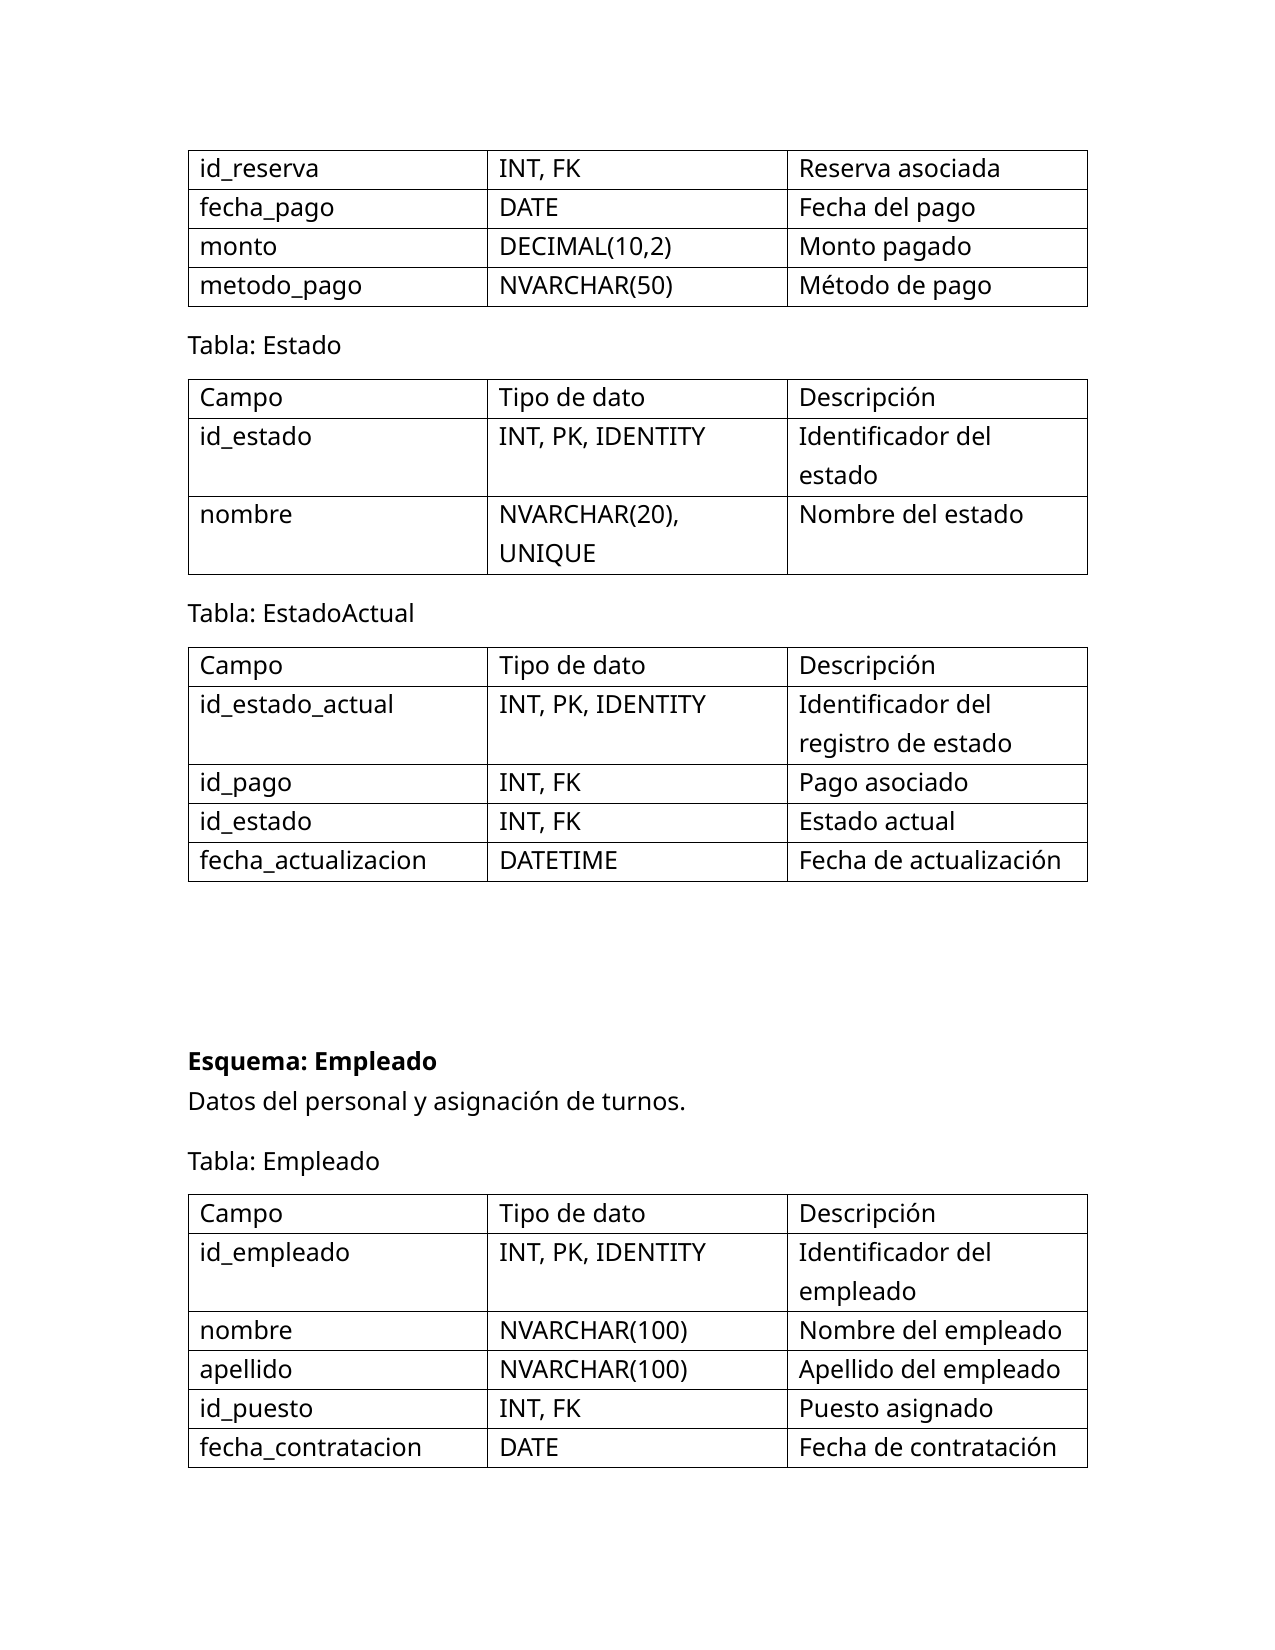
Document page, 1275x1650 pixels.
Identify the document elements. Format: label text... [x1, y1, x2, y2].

table_cell Nombre del estado [788, 497, 1087, 574]
table_cell Identificador del empleado [788, 1234, 1087, 1311]
subtitle Esquema: Empleado [187, 1044, 1087, 1078]
table_header Tipo de dato [488, 648, 787, 686]
table_cell fecha_actualizacion [189, 843, 487, 881]
table_cell Reserva asociada [788, 151, 1087, 189]
table_cell id_estado [189, 419, 487, 496]
table_cell Método de pago [788, 268, 1087, 306]
table_cell Identificador del estado [788, 419, 1087, 496]
subtitle Tabla: EstadoActual [187, 596, 1087, 630]
table_header Descripción [788, 380, 1087, 418]
table_cell Apellido del empleado [788, 1351, 1087, 1389]
table_header Tipo de dato [488, 1195, 787, 1233]
table_cell Monto pagado [788, 229, 1087, 267]
table_cell INT, FK [488, 765, 787, 803]
table_cell fecha_contratacion [189, 1429, 487, 1467]
table_header Tipo de dato [488, 380, 787, 418]
table_cell NVARCHAR(100) [488, 1312, 787, 1350]
table_cell Pago asociado [788, 765, 1087, 803]
table_cell DATETIME [488, 843, 787, 881]
table_header Descripción [788, 1195, 1087, 1233]
table_header Descripción [788, 648, 1087, 686]
table_cell monto [189, 229, 487, 267]
table_cell INT, PK, IDENTITY [488, 1234, 787, 1311]
subtitle Tabla: Empleado [187, 1143, 1087, 1177]
table_cell id_estado [189, 804, 487, 842]
table_cell id_estado_actual [189, 687, 487, 764]
table_cell Fecha de contratación [788, 1429, 1087, 1467]
table_cell Identificador del registro de estado [788, 687, 1087, 764]
table_cell id_pago [189, 765, 487, 803]
text Datos del personal y asignación de turnos. [187, 1083, 1087, 1117]
table_cell Fecha del pago [788, 190, 1087, 228]
table_cell INT, FK [488, 1390, 787, 1428]
table_cell DATE [488, 1429, 787, 1467]
table_cell INT, PK, IDENTITY [488, 687, 787, 764]
table_cell id_empleado [189, 1234, 487, 1311]
table_cell Fecha de actualización [788, 843, 1087, 881]
table_header Campo [189, 648, 487, 686]
table_cell DECIMAL(10,2) [488, 229, 787, 267]
table_cell NVARCHAR(50) [488, 268, 787, 306]
table_cell DATE [488, 190, 787, 228]
table_cell id_puesto [189, 1390, 487, 1428]
table_cell INT, FK [488, 151, 787, 189]
table_cell INT, FK [488, 804, 787, 842]
table_cell Puesto asignado [788, 1390, 1087, 1428]
table_cell NVARCHAR(100) [488, 1351, 787, 1389]
subtitle Tabla: Estado [187, 328, 1087, 362]
table_cell id_reserva [189, 151, 487, 189]
table_cell nombre [189, 1312, 487, 1350]
table_cell nombre [189, 497, 487, 574]
table_cell apellido [189, 1351, 487, 1389]
table_cell metodo_pago [189, 268, 487, 306]
table_header Campo [189, 380, 487, 418]
table_cell INT, PK, IDENTITY [488, 419, 787, 496]
table_header Campo [189, 1195, 487, 1233]
table_cell Nombre del empleado [788, 1312, 1087, 1350]
table_cell NVARCHAR(20), UNIQUE [488, 497, 787, 574]
table_cell Estado actual [788, 804, 1087, 842]
table_cell fecha_pago [189, 190, 487, 228]
